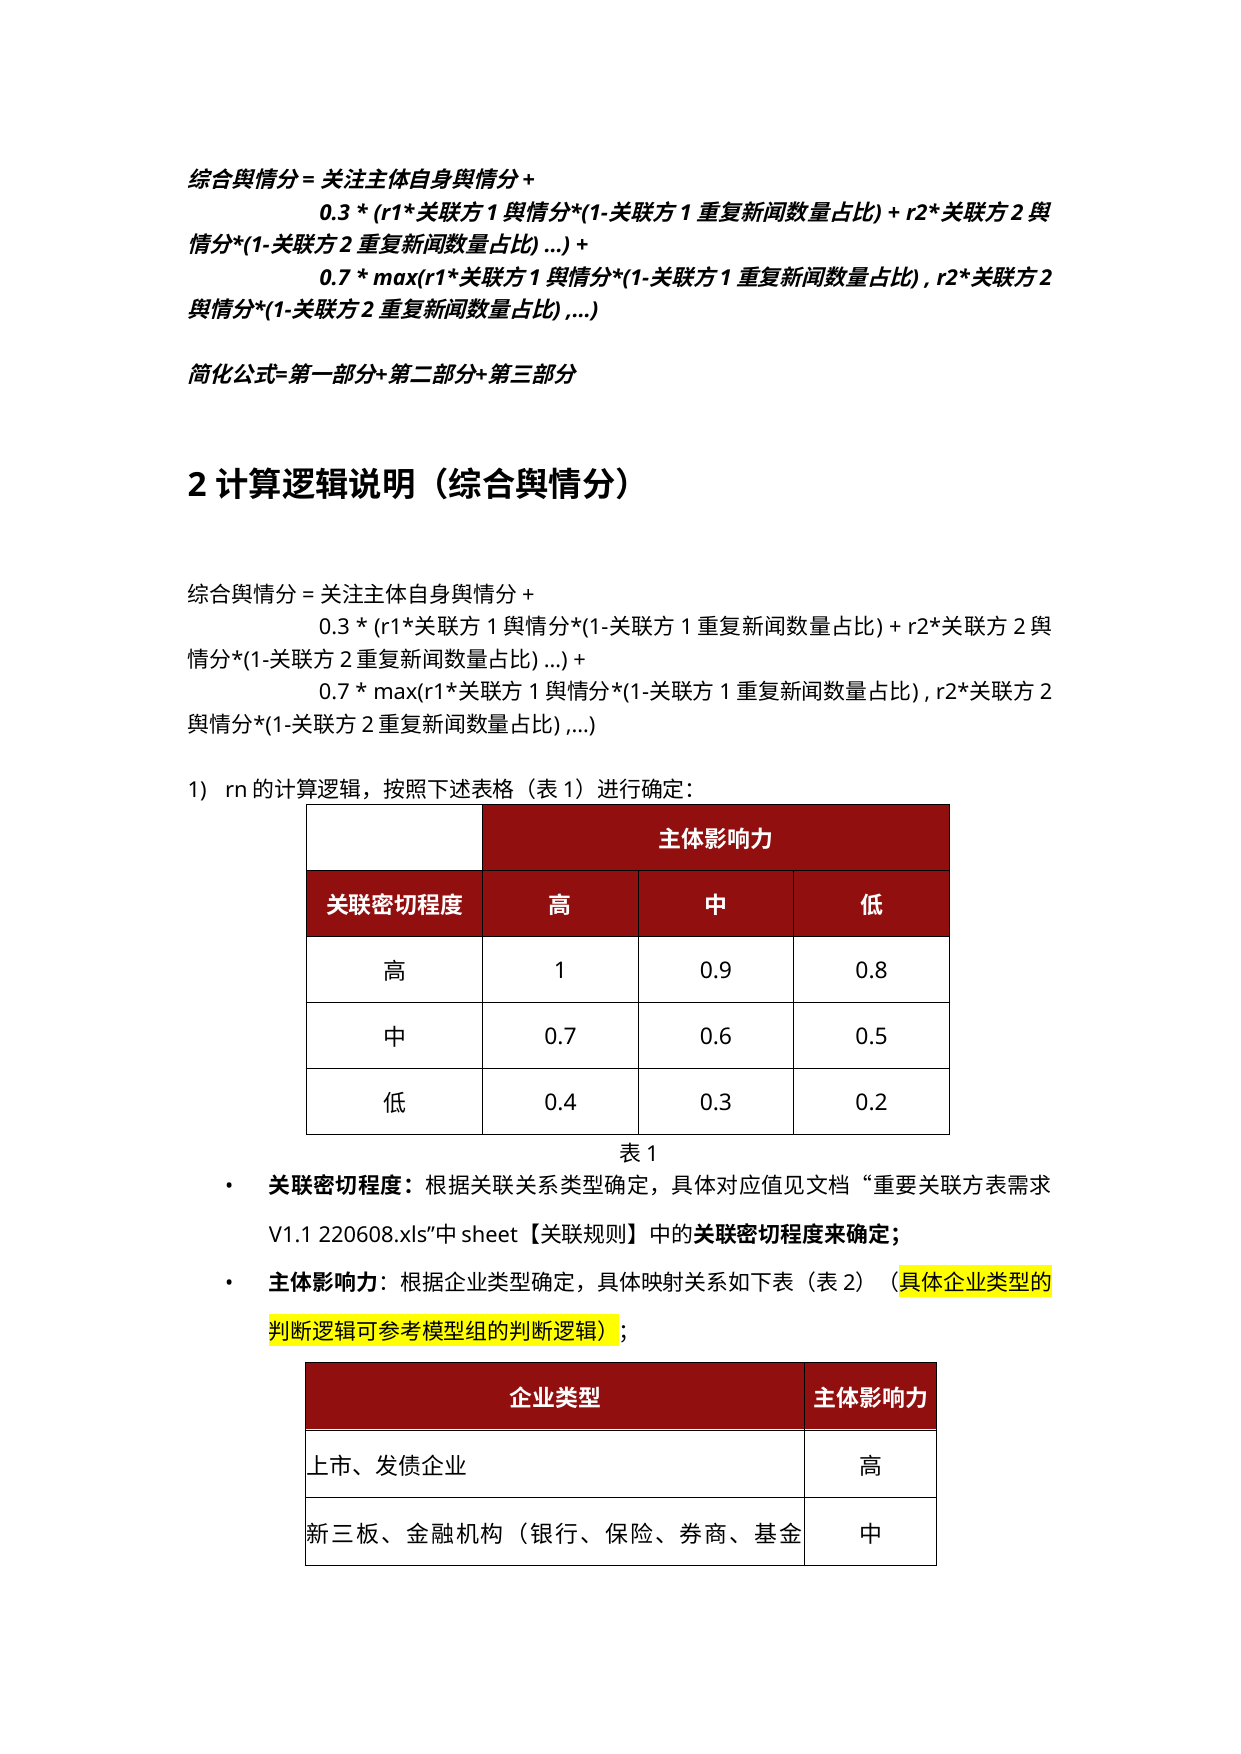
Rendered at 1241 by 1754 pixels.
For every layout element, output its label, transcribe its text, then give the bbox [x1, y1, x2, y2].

text 综合舆情分 = 关注主体自身舆情分 + [187, 576, 1053, 609]
subtitle 2 计算逻辑说明（综合舆情分） [187, 449, 1053, 514]
table_cell 高 [307, 937, 482, 1002]
table_cell 中 [307, 1003, 482, 1068]
text 0.7 * max(r1*关联方1舆情分*(1-关联方1重复新闻数量占比) , r2*关联方2舆情分*(1-关联方2重复新闻数量占比) ,…) [187, 259, 1053, 324]
text 0.7 * max(r1*关联方1舆情分*(1-关联方1重复新闻数量占比) , r2*关联方2舆情分*(1-关联方2重复新闻数量占比) ,…) [187, 674, 1053, 739]
list 表1 [225, 1135, 1053, 1168]
table_cell 0.8 [794, 937, 949, 1002]
table_cell 1 [483, 937, 638, 1002]
table_header 主体影响力 [805, 1363, 936, 1429]
table_cell 0.3 [639, 1069, 793, 1134]
list rn的计算逻辑，按照下述表格（表1）进行确定： [187, 771, 1053, 804]
text 0.3 * (r1*关联方1舆情分*(1-关联方1重复新闻数量占比) + r2*关联方2舆情分*(1-关联方2重复新闻数量占比) …) + [187, 609, 1053, 674]
text 0.3 * (r1*关联方1舆情分*(1-关联方1重复新闻数量占比) + r2*关联方2舆情分*(1-关联方2重复新闻数量占比) …) + [187, 194, 1053, 259]
text 简化公式=第一部分+第二部分+第三部分 [187, 357, 1053, 389]
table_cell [306, 1498, 804, 1565]
list 主体影响力：根据企业类型确定，具体映射关系如下表（表2）（具体企业类型的判断逻辑可参考模型组的判断逻辑）； [225, 1265, 1053, 1346]
table_cell 中 [805, 1498, 936, 1565]
table_cell 上市、发债企业 [306, 1431, 804, 1497]
table_cell 0.5 [794, 1003, 949, 1068]
table_cell 0.4 [483, 1069, 638, 1134]
table_header [307, 805, 482, 870]
table_header 主体影响力 [483, 805, 949, 870]
table_header 企业类型 [306, 1363, 804, 1429]
table_cell 低 [307, 1069, 482, 1134]
table_cell 0.2 [794, 1069, 949, 1134]
table_cell 中 [639, 871, 793, 936]
table_cell 低 [794, 871, 949, 936]
table_cell 0.7 [483, 1003, 638, 1068]
table_cell 高 [483, 871, 638, 936]
table_cell 关联密切程度 [307, 871, 482, 936]
list 关联密切程度：根据关联关系类型确定，具体对应值见文档“重要关联方表需求 V1.1 220608.xls”中sheet【关联规则】中的关联密切程度来确定； [225, 1168, 1053, 1249]
text 综合舆情分 = 关注主体自身舆情分 + [187, 162, 1053, 194]
table_cell 高 [805, 1431, 936, 1497]
table_cell 0.6 [639, 1003, 793, 1068]
table_cell 0.9 [639, 937, 793, 1002]
